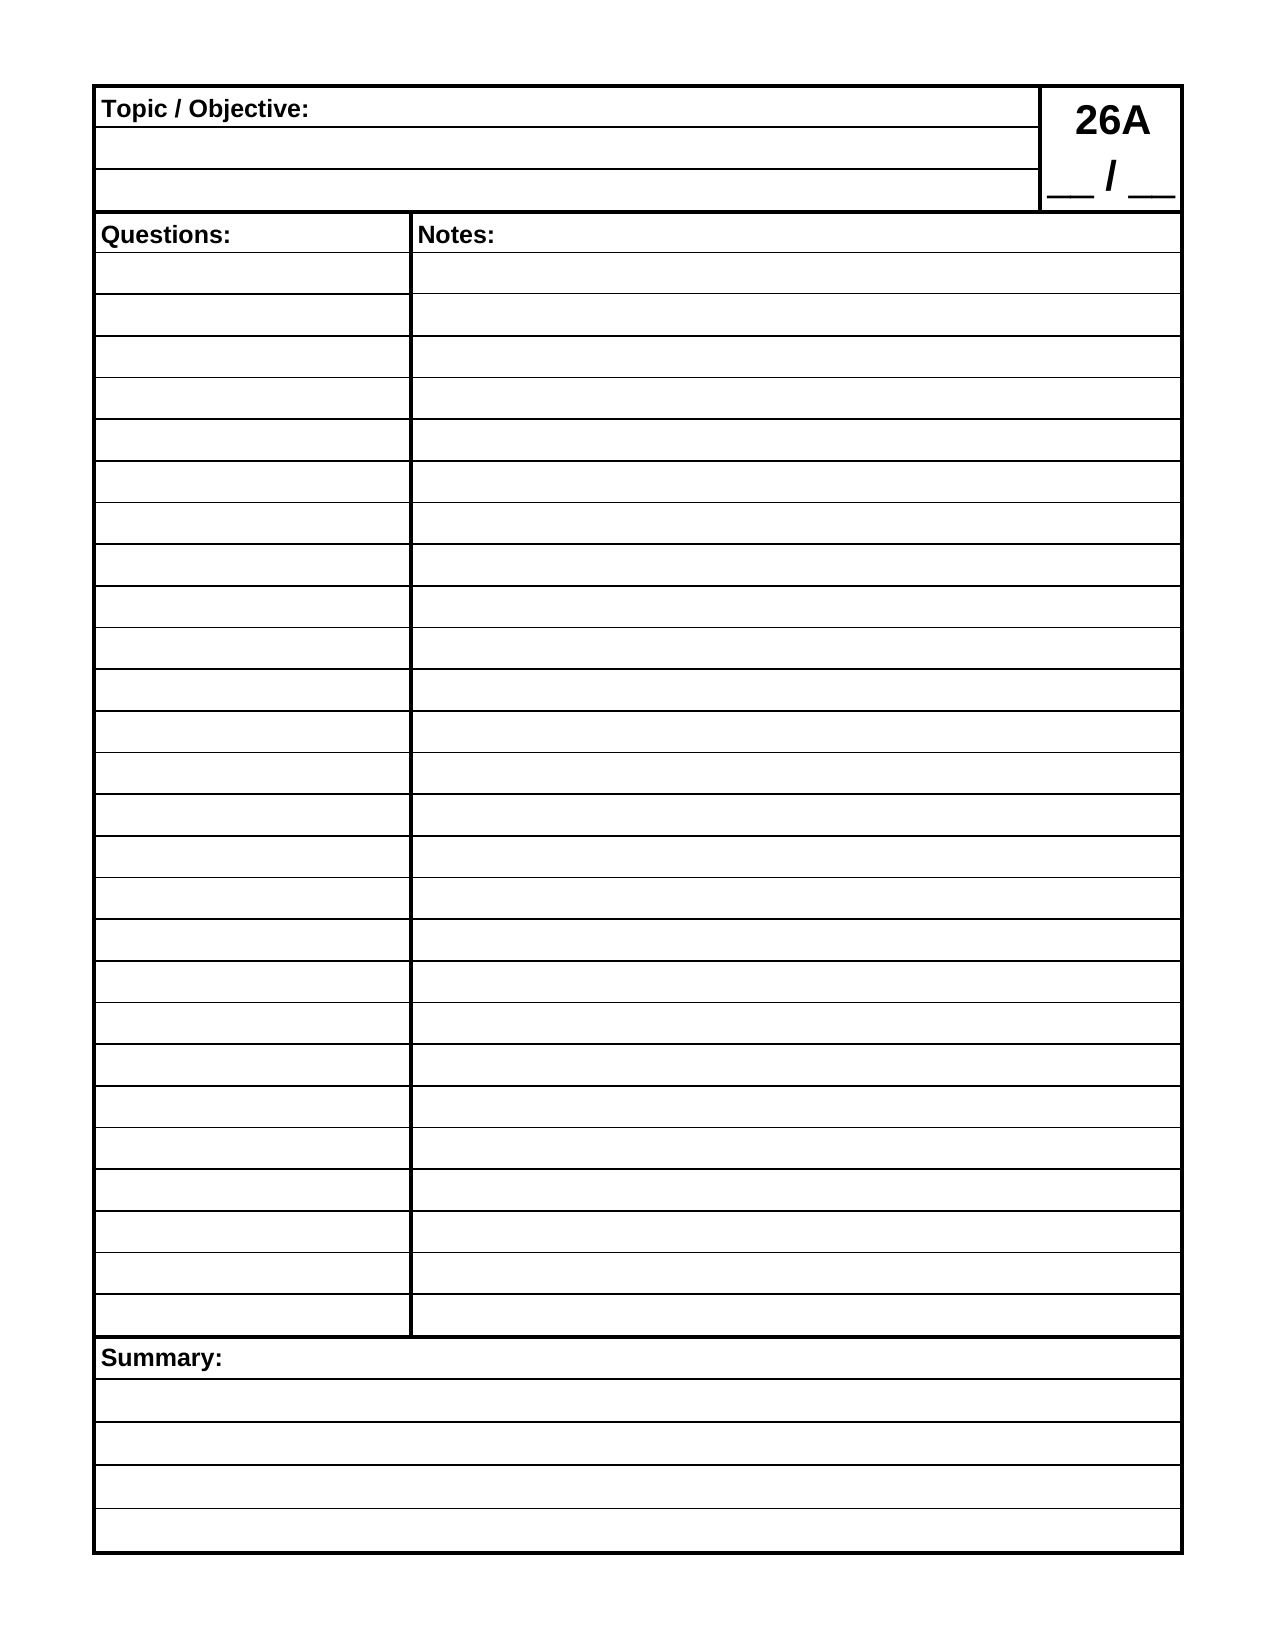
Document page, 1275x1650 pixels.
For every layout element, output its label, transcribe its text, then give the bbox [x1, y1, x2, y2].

table_cell [96, 795, 409, 835]
table_cell [413, 545, 1180, 585]
table_cell [413, 337, 1180, 377]
table_cell [96, 962, 409, 1002]
table_cell [413, 795, 1180, 835]
table_cell [413, 503, 1180, 543]
table_cell [96, 1003, 409, 1043]
table_cell [96, 712, 409, 752]
table_cell [413, 628, 1180, 668]
table_cell [413, 712, 1180, 752]
table_cell [96, 753, 409, 793]
table_cell [96, 1253, 409, 1293]
table_cell [413, 1295, 1180, 1335]
table_cell [96, 253, 409, 293]
table_cell [96, 628, 409, 668]
table_cell [96, 1128, 409, 1168]
table_cell [96, 920, 409, 960]
table_cell [96, 1423, 1180, 1464]
table_cell [96, 670, 409, 710]
table_cell [96, 1295, 409, 1335]
table_cell [413, 294, 1180, 335]
table_cell [96, 1212, 409, 1252]
table_cell [413, 420, 1180, 460]
table_cell [413, 1087, 1180, 1127]
table_cell [413, 1253, 1180, 1293]
table_cell [413, 1045, 1180, 1085]
table_cell [413, 878, 1180, 918]
table_cell [96, 1087, 409, 1127]
table_cell [413, 587, 1180, 627]
table_cell [413, 1128, 1180, 1168]
table_cell [96, 837, 409, 877]
table_cell 26A __ / __ [1042, 88, 1180, 210]
table_cell [413, 962, 1180, 1002]
table_cell [413, 753, 1180, 793]
table_cell [413, 670, 1180, 710]
table_cell [96, 295, 409, 335]
table_cell [413, 1003, 1180, 1043]
table_cell Topic / Objective: [96, 88, 1038, 126]
table_cell [96, 1509, 1180, 1551]
table_cell [96, 1380, 1180, 1421]
table_cell Summary: [96, 1339, 1180, 1378]
table_cell [96, 587, 409, 627]
table_cell [413, 1212, 1180, 1252]
table_cell [413, 253, 1180, 293]
table_cell [96, 378, 409, 418]
table_cell Questions: [96, 214, 409, 252]
table_cell [96, 503, 409, 543]
table_cell [413, 462, 1180, 502]
table_cell [96, 878, 409, 918]
table_cell [413, 837, 1180, 877]
table_cell Notes: [413, 214, 1180, 252]
table_cell [96, 462, 409, 502]
table_cell [96, 1466, 1180, 1507]
table_cell [413, 920, 1180, 960]
table_cell [96, 337, 409, 377]
table_cell [413, 378, 1180, 418]
table_cell [96, 1170, 409, 1210]
table_cell [96, 170, 1038, 210]
table_cell [96, 128, 1038, 168]
table_cell [96, 420, 409, 460]
table_cell [96, 545, 409, 585]
table_cell [413, 1170, 1180, 1210]
table_cell [96, 1045, 409, 1085]
